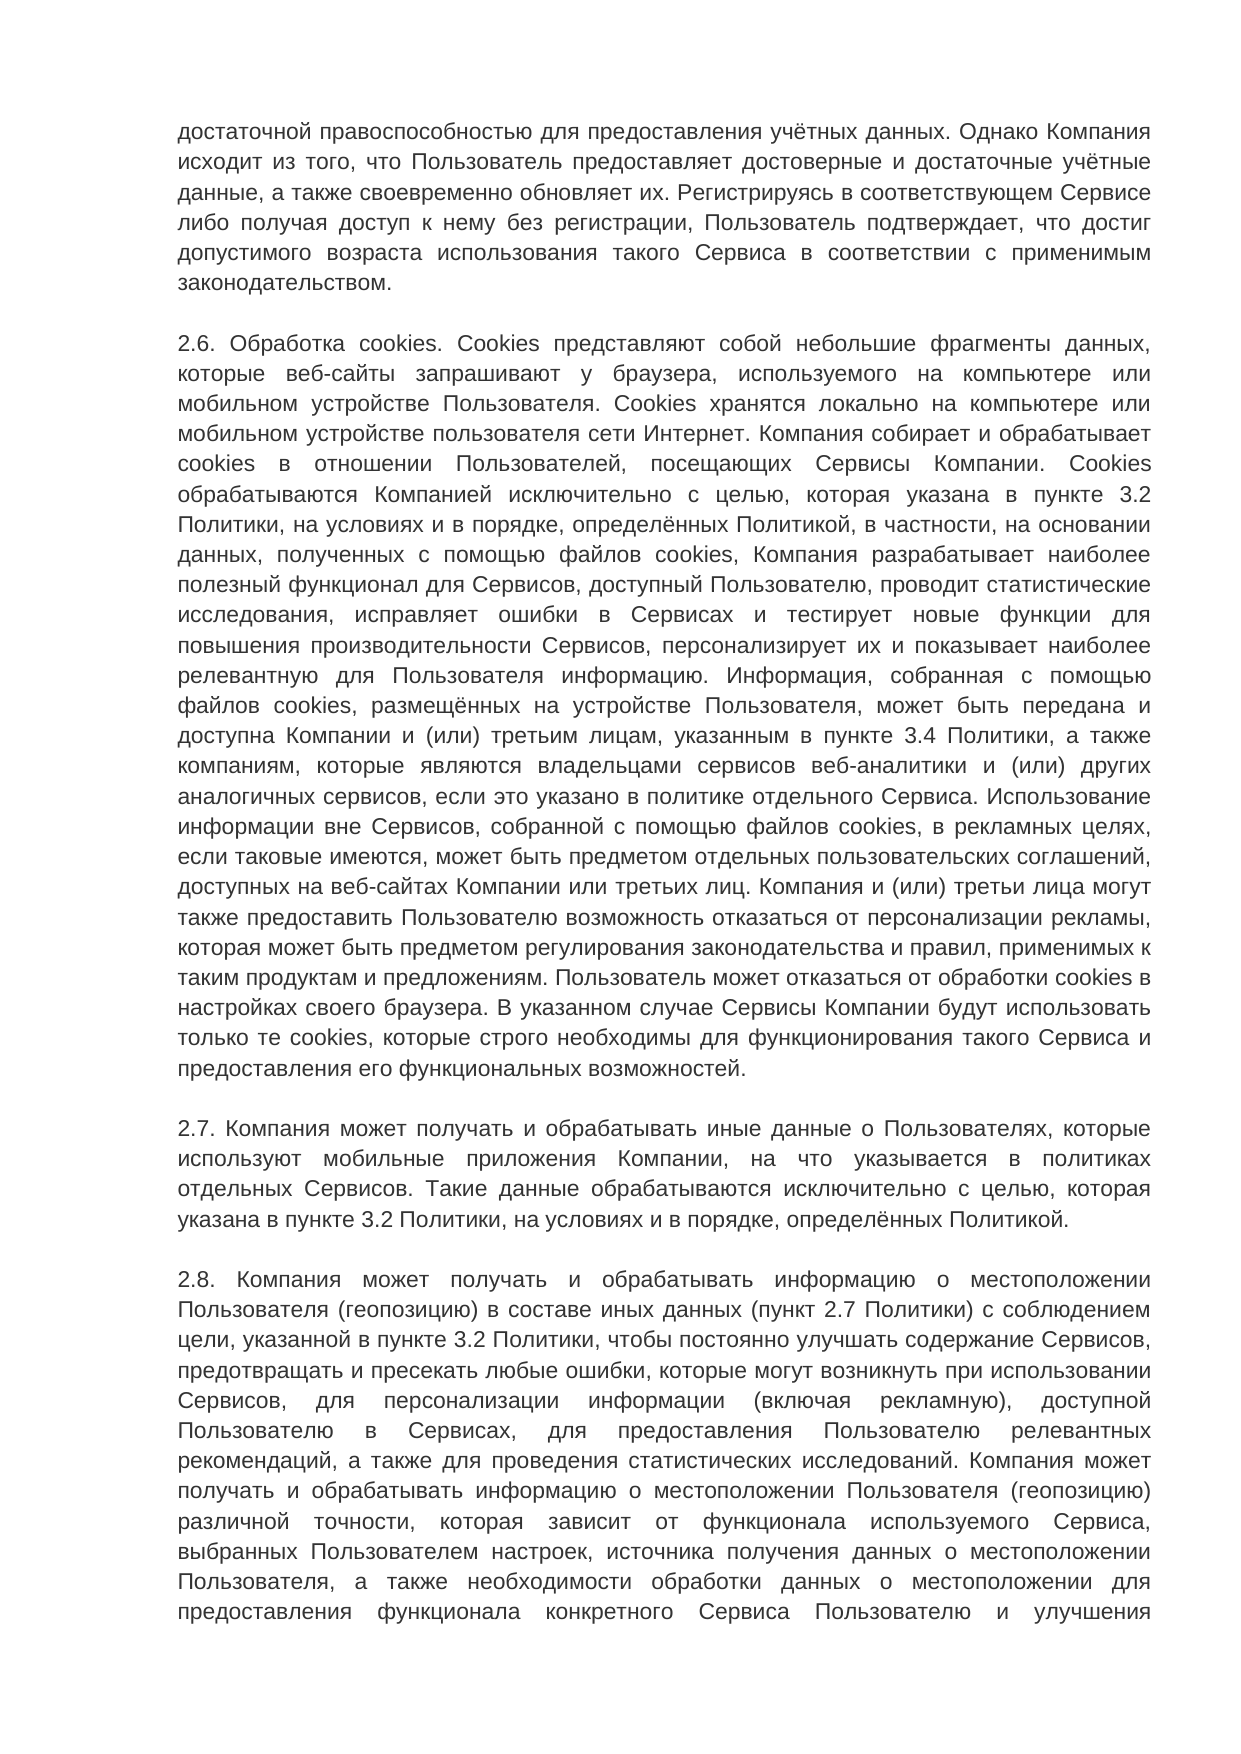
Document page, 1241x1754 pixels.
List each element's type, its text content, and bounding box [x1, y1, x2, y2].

text 2.7. Компания может получать и обрабатывать иные данные о Пользователях, которые используют мобильные приложения Компании, на что указывается в политиках отдельных Сервисов. Такие данные обрабатываются исключительно с целью, которая указана в пункте 3.2 Политики, на условиях и в порядке, определённых Политикой. [177, 1115, 1152, 1232]
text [177, 118, 1152, 296]
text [177, 1266, 1152, 1625]
text 2.6. Обработка cookies. Сookies представляют собой небольшие фрагменты данных, которые веб-сайты запрашивают у браузера, используемого на компьютере или мобильном устройстве Пользователя. Сookies хранятся локально на компьютере или мобильном устройстве пользователя сети Интернет. Компания собирает и обрабатывает cookies в отношении Пользователей, посещающих Сервисы Компании. Сookies обрабатываются Компанией исключительно с целью, которая указана в пункте 3.2 Политики, на условиях и в порядке, определённых Политикой, в частности, на основании данных, полученных с помощью файлов cookies, Компания разрабатывает наиболее полезный функционал для Сервисов, доступный Пользователю, проводит статистические исследования, исправляет ошибки в Сервисах и тестирует новые функции для повышения производительности Сервисов, персонализирует их и показывает наиболее релевантную для Пользователя информацию. Информация, собранная с помощью файлов cookies, размещённых на устройстве Пользователя, может быть передана и доступна Компании и (или) третьим лицам, указанным в пункте 3.4 Политики, а также компаниям, которые являются владельцами сервисов веб-аналитики и (или) других аналогичных сервисов, если это указано в политике отдельного Сервиса. Использование информации вне Сервисов, собранной с помощью файлов cookies, в рекламных целях, если таковые имеются, может быть предметом отдельных пользовательских соглашений, доступных на веб-сайтах Компании или третьих лиц. Компания и (или) третьи лица могут также предоставить Пользователю возможность отказаться от персонализации рекламы, которая может быть предметом регулирования законодательства и правил, применимых к таким продуктам и предложениям. Пользователь может отказаться от обработки cookies в настройках своего браузера. В указанном случае Сервисы Компании будут использовать только те cookies, которые строго необходимы для функционирования такого Сервиса и предоставления его функциональных возможностей. [177, 329, 1152, 1081]
